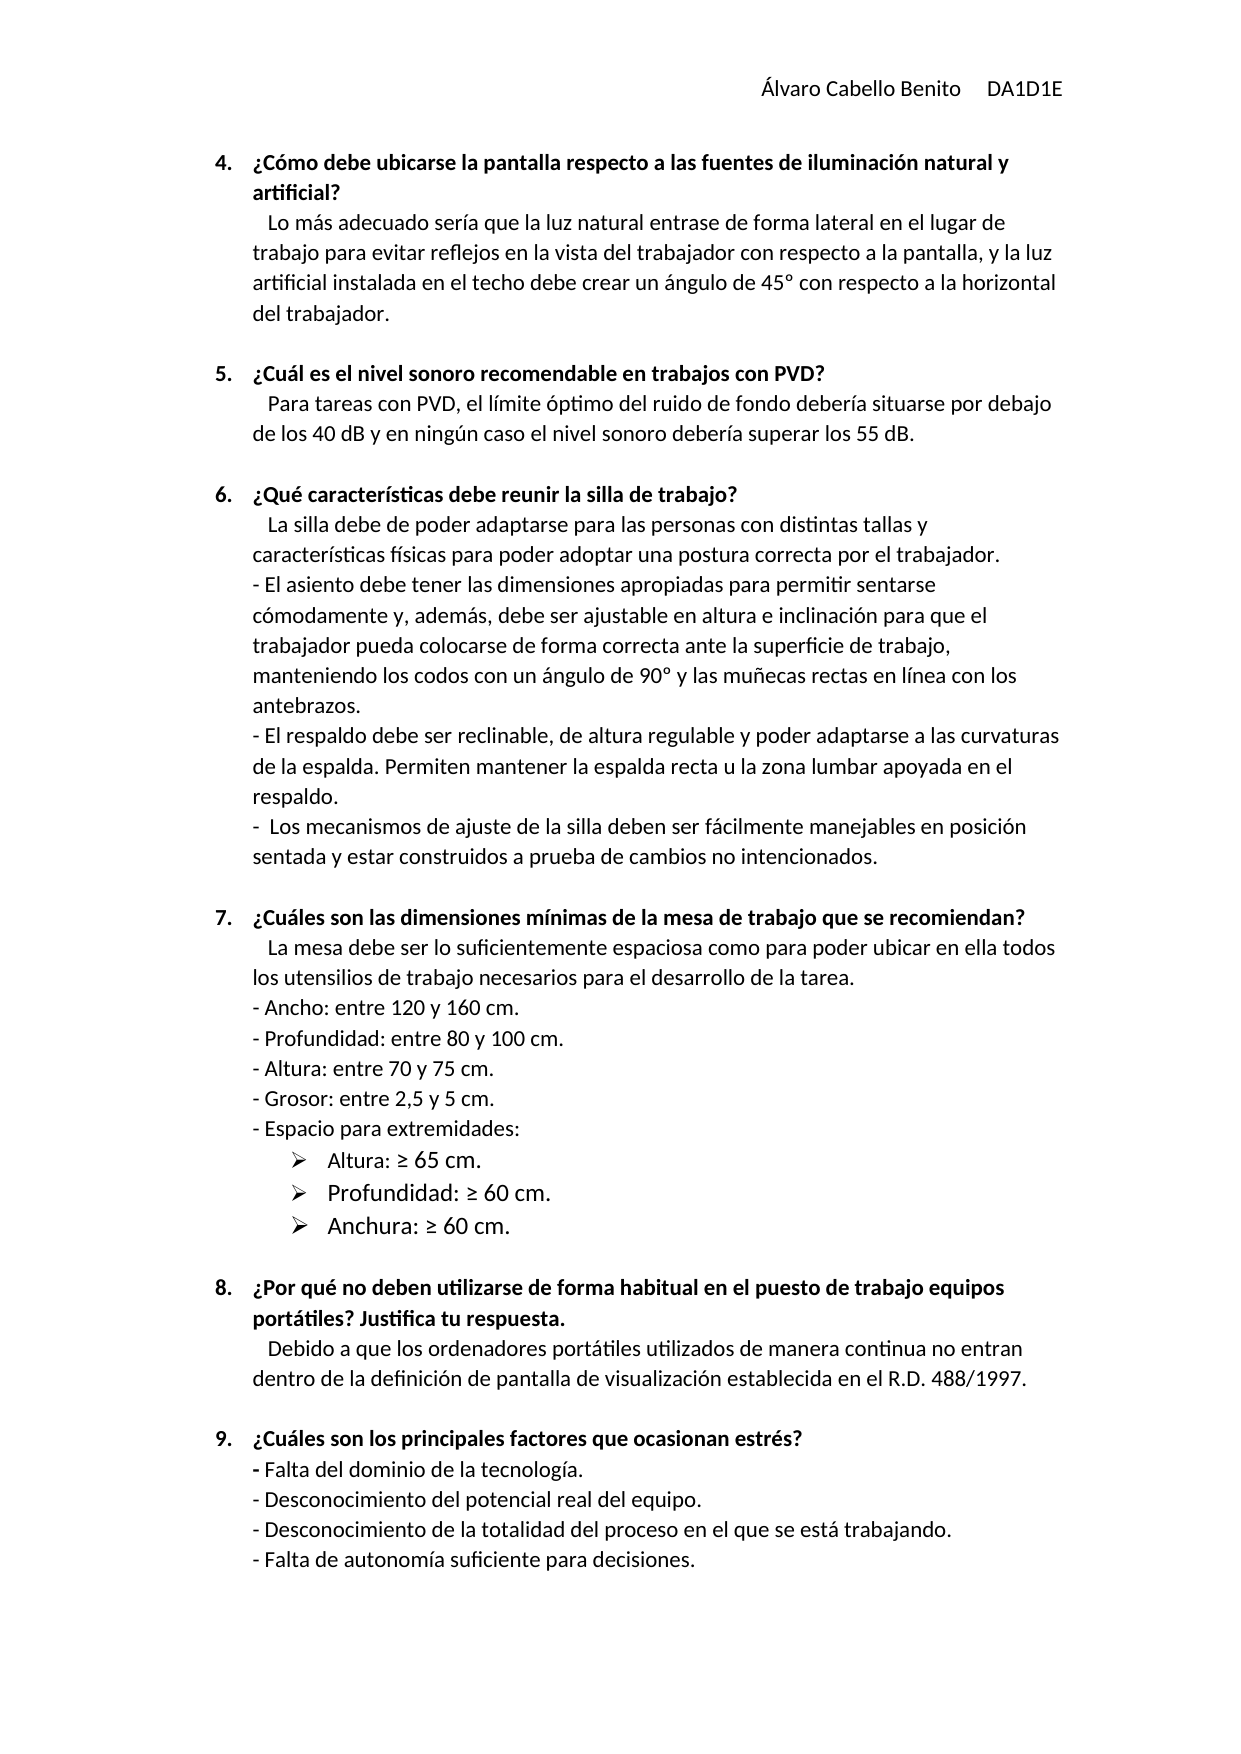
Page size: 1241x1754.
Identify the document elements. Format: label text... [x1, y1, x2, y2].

list - Los mecanismos de ajuste de la silla deben ser fácilmente manejables en posición sentada y estar construidos a prueba de cambios no intencionados. [252, 812, 1063, 870]
list - Falta de autonomía suficiente para decisiones. [252, 1545, 1063, 1573]
list - Grosor: entre 2,5 y 5 cm. [252, 1084, 1063, 1112]
list Profundidad: ≥ 60 cm. [290, 1177, 1063, 1208]
list Anchura: ≥ 60 cm. [290, 1210, 1063, 1241]
list Para tareas con PVD, el límite óptimo del ruido de fondo debería situarse por debajo de los 40 dB y en ningún caso el nivel sonoro debería superar los 55 dB. [252, 389, 1063, 447]
list - Desconocimiento del potencial real del equipo. [252, 1485, 1063, 1513]
list ¿Cuál es el nivel sonoro recomendable en trabajos con PVD? [215, 359, 1063, 387]
list - Ancho: entre 120 y 160 cm. [252, 993, 1063, 1021]
list La silla debe de poder adaptarse para las personas con distintas tallas y características físicas para poder adoptar una postura correcta por el trabajador. [252, 510, 1063, 568]
list ¿Cómo debe ubicarse la pantalla respecto a las fuentes de iluminación natural y artificial? [215, 148, 1063, 206]
list Altura: ≥ 65 cm. [290, 1144, 1063, 1175]
list Lo más adecuado sería que la luz natural entrase de forma lateral en el lugar de trabajo para evitar reflejos en la vista del trabajador con respecto a la pantalla, y la luz artificial instalada en el techo debe crear un ángulo de 45º con respecto a la horizontal del trabajador. [252, 208, 1063, 327]
list - Altura: entre 70 y 75 cm. [252, 1054, 1063, 1082]
list La mesa debe ser lo suficientemente espaciosa como para poder ubicar en ella todos los utensilios de trabajo necesarios para el desarrollo de la tarea. [252, 933, 1063, 991]
list - El asiento debe tener las dimensiones apropiadas para permitir sentarse cómodamente y, además, debe ser ajustable en altura e inclinación para que el trabajador pueda colocarse de forma correcta ante la superficie de trabajo, manteniendo los codos con un ángulo de 90º y las muñecas rectas en línea con los antebrazos. [252, 571, 1063, 719]
list - El respaldo debe ser reclinable, de altura regulable y poder adaptarse a las curvaturas de la espalda. Permiten mantener la espalda recta u la zona lumbar apoyada en el respaldo. [252, 722, 1063, 810]
list - Desconocimiento de la totalidad del proceso en el que se está trabajando. [252, 1515, 1063, 1543]
list - Falta del dominio de la tecnología. [252, 1455, 1063, 1483]
list ¿Cuáles son los principales factores que ocasionan estrés? [215, 1424, 1063, 1452]
list ¿Cuáles son las dimensiones mínimas de la mesa de trabajo que se recomiendan? [215, 903, 1063, 931]
list Debido a que los ordenadores portátiles utilizados de manera continua no entran dentro de la definición de pantalla de visualización establecida en el R.D. 488/1997. [252, 1334, 1063, 1392]
list - Espacio para extremidades: [252, 1114, 1063, 1142]
list - Profundidad: entre 80 y 100 cm. [252, 1024, 1063, 1052]
list ¿Por qué no deben utilizarse de forma habitual en el puesto de trabajo equipos portátiles? Justifica tu respuesta. [215, 1273, 1063, 1332]
list ¿Qué características debe reunir la silla de trabajo? [215, 480, 1063, 508]
